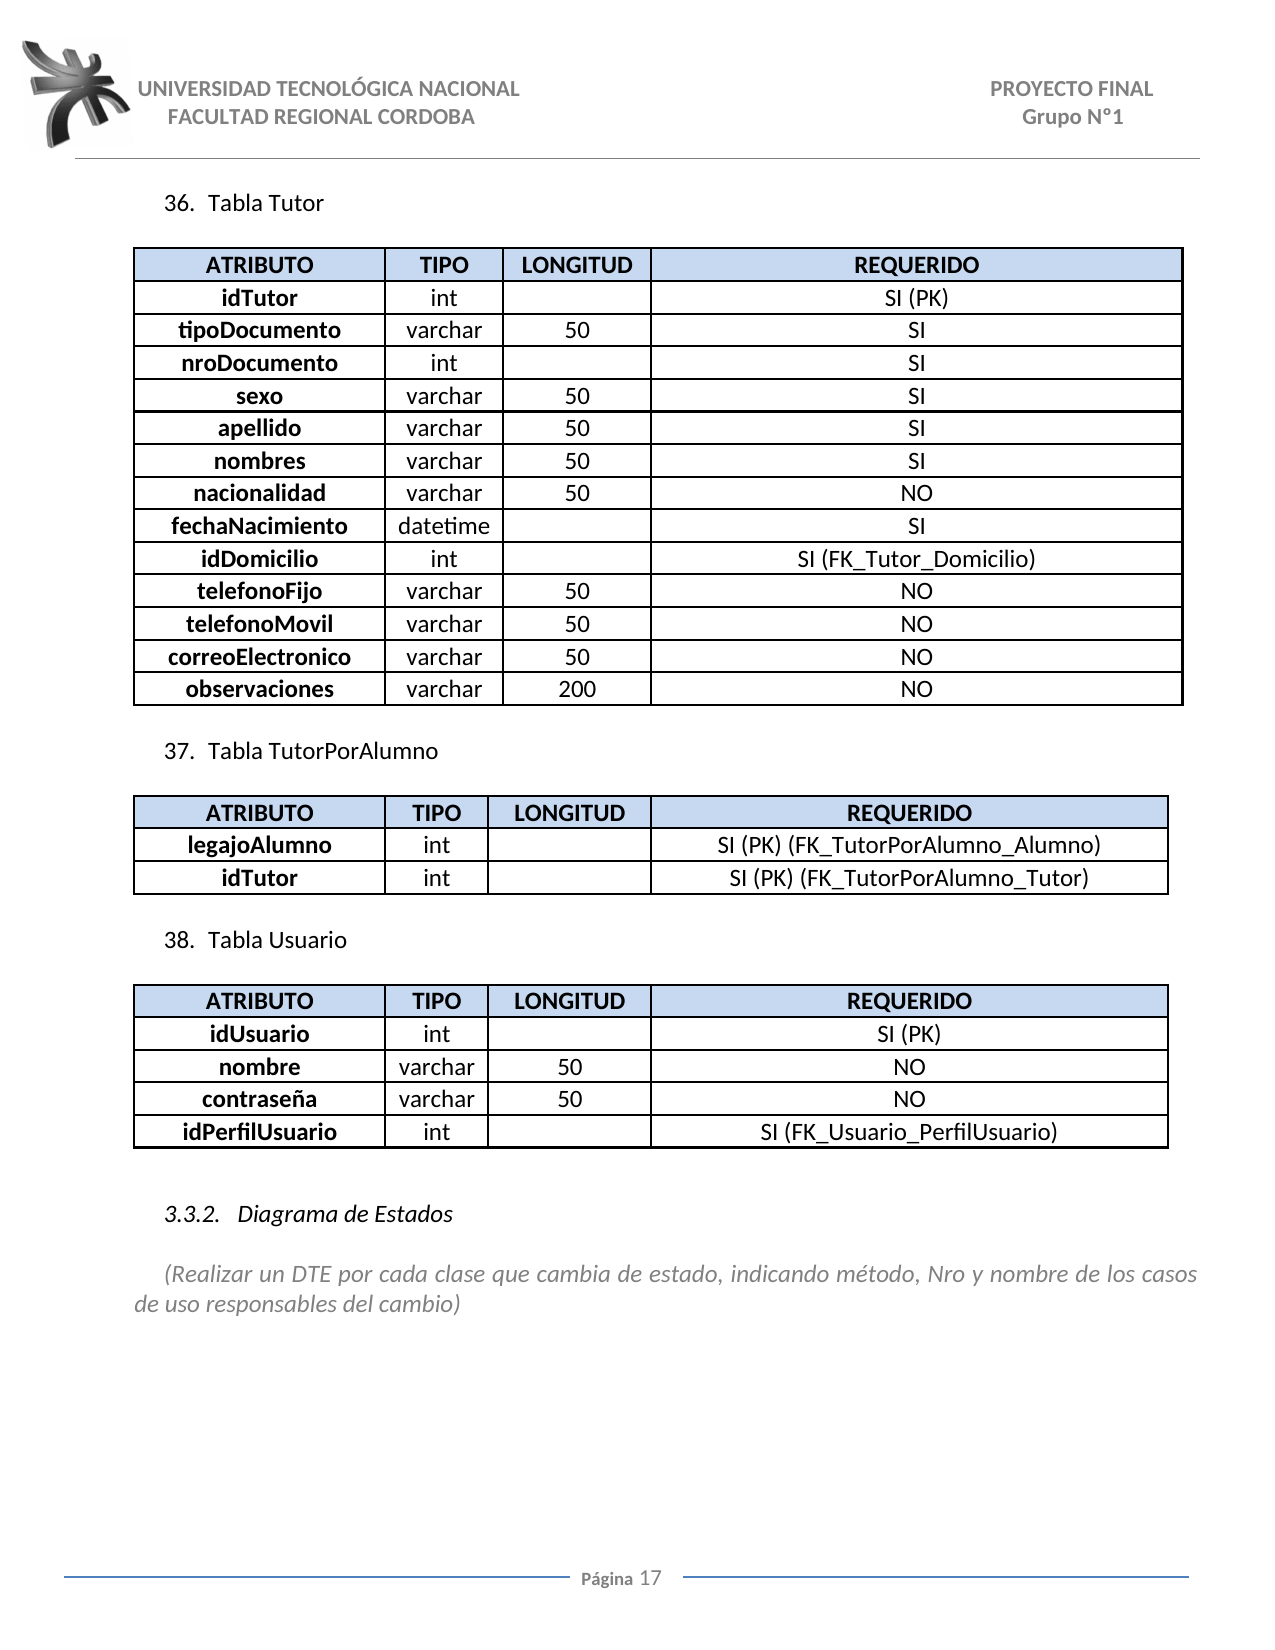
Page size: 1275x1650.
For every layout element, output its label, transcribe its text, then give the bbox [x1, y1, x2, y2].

table_cell SI (PK) (FK_TutorPorAlumno_Alumno) [652, 829, 1167, 860]
table_cell SI [652, 380, 1181, 410]
table_cell telefonoMovil [135, 608, 384, 638]
table_cell idDomicilio [135, 543, 384, 573]
table_cell sexo [135, 380, 384, 410]
table_cell varchar [386, 1051, 487, 1081]
table_cell int [386, 862, 487, 892]
text (Realizar un DTE por cada clase que cambia de estado, indicando método, Nro y nombre de los casos de uso responsables del cambio) [134, 1258, 1200, 1319]
table_cell idTutor [135, 862, 384, 892]
table_cell nombres [135, 445, 384, 476]
table_cell SI [652, 413, 1181, 443]
table_cell [504, 347, 650, 378]
table_cell varchar [386, 445, 502, 476]
table_cell observaciones [135, 673, 384, 704]
table_cell correoElectronico [135, 641, 384, 671]
table_cell NO [652, 608, 1181, 638]
table_cell SI [652, 510, 1181, 541]
table_cell varchar [386, 1083, 487, 1114]
table_header TIPO [386, 249, 502, 280]
table_cell NO [652, 575, 1181, 606]
table_cell nroDocumento [135, 347, 384, 378]
table_header ATRIBUTO [135, 249, 384, 280]
table_cell varchar [386, 641, 502, 671]
table_header TIPO [386, 797, 487, 827]
table_cell int [386, 543, 502, 573]
table_header LONGITUD [489, 797, 650, 827]
table_cell varchar [386, 575, 502, 606]
table_cell SI [652, 445, 1181, 476]
table_cell int [386, 1018, 487, 1049]
table_cell fechaNacimiento [135, 510, 384, 541]
subtitle Diagrama de Estados [75, 1198, 1200, 1229]
table_cell varchar [386, 380, 502, 410]
table_cell SI [652, 315, 1181, 345]
table_cell apellido [135, 413, 384, 443]
table_cell idPerfilUsuario [135, 1116, 384, 1146]
table_cell int [386, 1116, 487, 1146]
table_cell legajoAlumno [135, 829, 384, 860]
table_cell [504, 543, 650, 573]
list Tabla Usuario [164, 924, 1200, 954]
table_header ATRIBUTO [135, 797, 384, 827]
table_cell NO [652, 478, 1181, 508]
table_cell varchar [386, 315, 502, 345]
table_cell SI (FK_Tutor_Domicilio) [652, 543, 1181, 573]
table_header LONGITUD [489, 986, 650, 1016]
table_cell varchar [386, 608, 502, 638]
table_cell 200 [504, 673, 650, 704]
table_cell 50 [504, 413, 650, 443]
table_cell [489, 829, 650, 860]
table_cell NO [652, 641, 1181, 671]
table_cell SI (FK_Usuario_PerfilUsuario) [652, 1116, 1167, 1146]
table_header ATRIBUTO [135, 986, 384, 1016]
table_cell [504, 282, 650, 312]
list Tabla TutorPorAlumno [164, 735, 1200, 766]
table_cell varchar [386, 478, 502, 508]
table_cell tipoDocumento [135, 315, 384, 345]
table_cell idUsuario [135, 1018, 384, 1049]
table_cell SI [652, 347, 1181, 378]
table_cell NO [652, 1083, 1167, 1114]
table_header TIPO [386, 986, 487, 1016]
table_cell varchar [386, 673, 502, 704]
table_cell NO [652, 1051, 1167, 1081]
table_cell 50 [504, 380, 650, 410]
table_cell 50 [504, 641, 650, 671]
table_cell SI (PK) [652, 1018, 1167, 1049]
table_cell [489, 1018, 650, 1049]
table_cell 50 [504, 575, 650, 606]
table_cell 50 [504, 315, 650, 345]
table_header LONGITUD [504, 249, 650, 280]
table_cell telefonoFijo [135, 575, 384, 606]
table_cell 50 [504, 608, 650, 638]
table_cell nombre [135, 1051, 384, 1081]
list Tabla Tutor [164, 188, 1200, 218]
table_cell [489, 1116, 650, 1146]
table_cell contraseña [135, 1083, 384, 1114]
table_cell nacionalidad [135, 478, 384, 508]
table_cell int [386, 829, 487, 860]
table_cell SI (PK) [652, 282, 1181, 312]
table_cell int [386, 347, 502, 378]
table_cell 50 [489, 1083, 650, 1114]
table_cell SI (PK) (FK_TutorPorAlumno_Tutor) [652, 862, 1167, 892]
table_cell datetime [386, 510, 502, 541]
table_cell NO [652, 673, 1181, 704]
table_cell 50 [504, 478, 650, 508]
table_cell varchar [386, 413, 502, 443]
table_cell [504, 510, 650, 541]
table_header REQUERIDO [652, 986, 1167, 1016]
table_cell int [386, 282, 502, 312]
table_header REQUERIDO [652, 797, 1167, 827]
table_cell 50 [489, 1051, 650, 1081]
table_cell idTutor [135, 282, 384, 312]
table_cell [489, 862, 650, 892]
table_header REQUERIDO [652, 249, 1181, 280]
table_cell 50 [504, 445, 650, 476]
